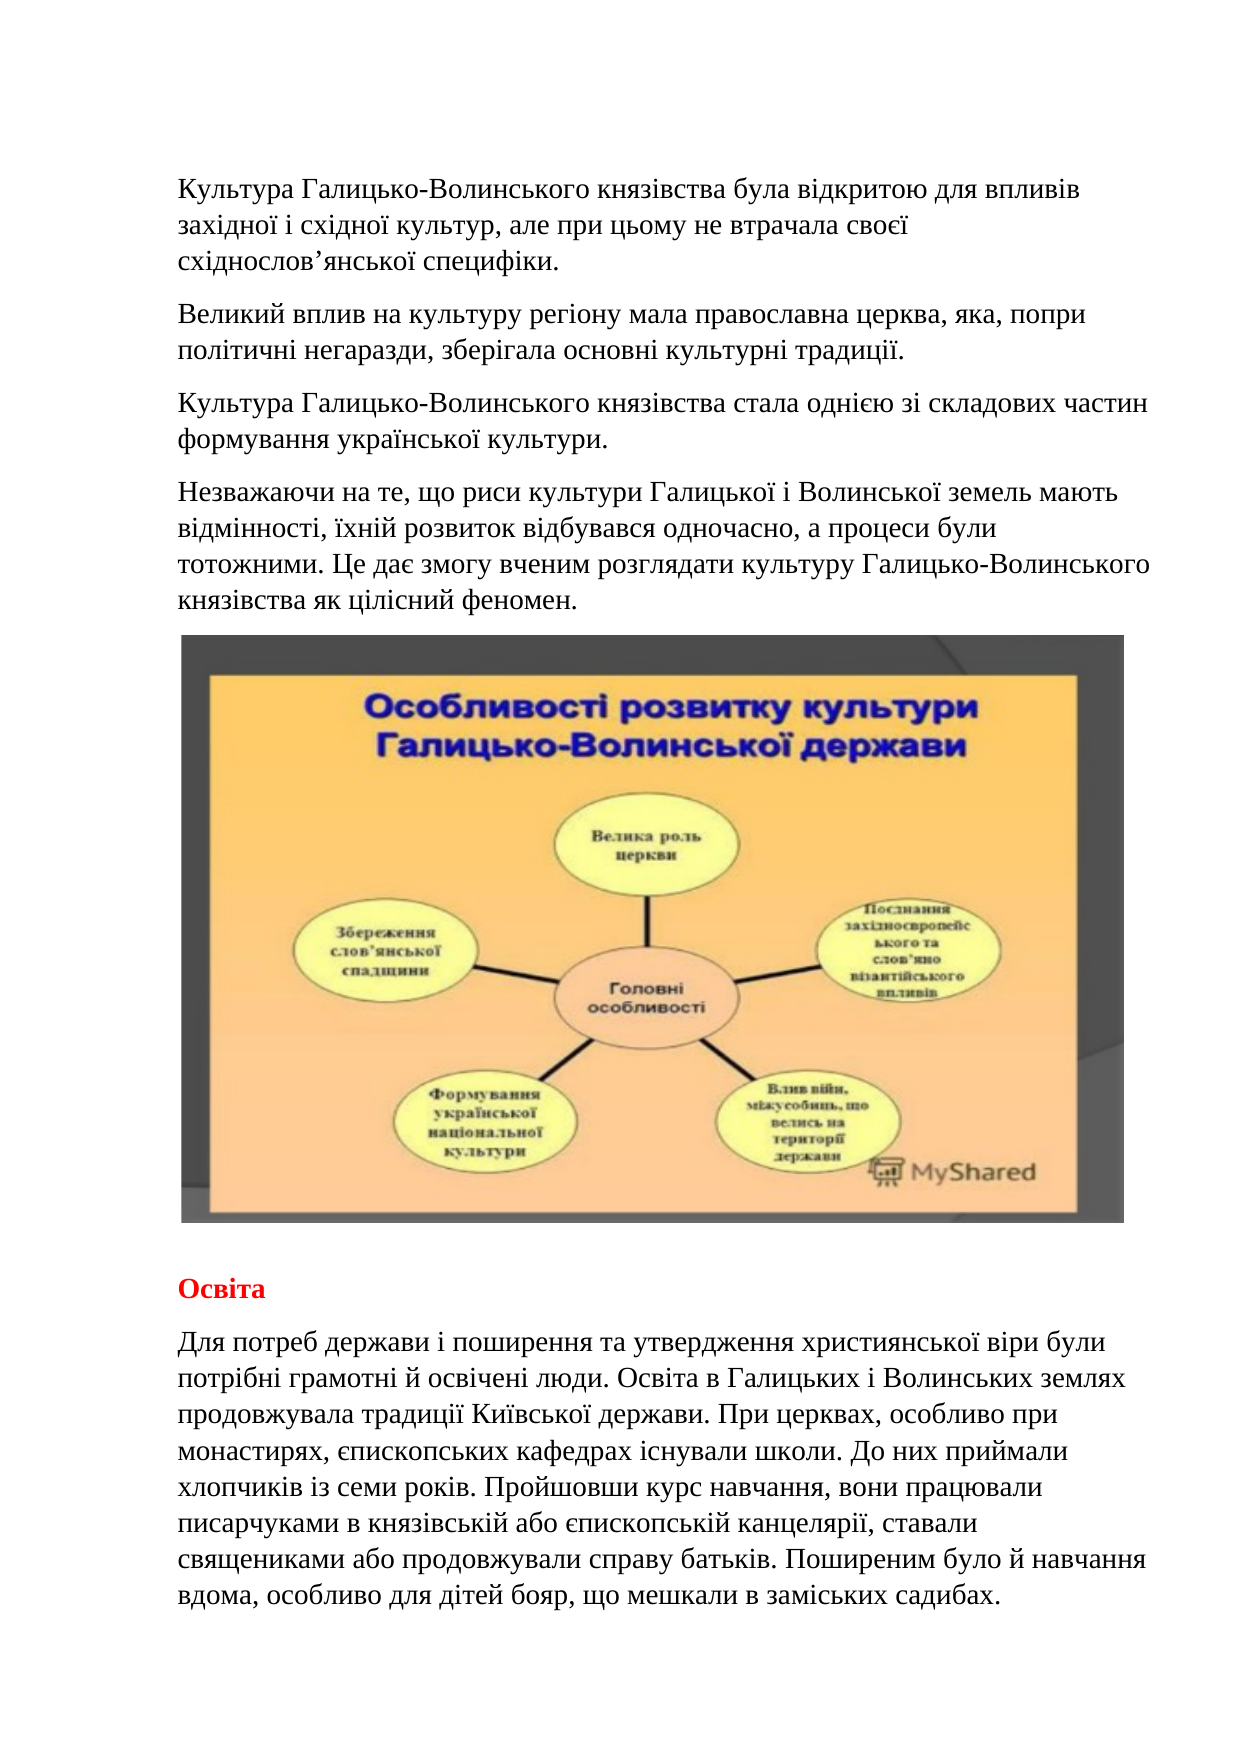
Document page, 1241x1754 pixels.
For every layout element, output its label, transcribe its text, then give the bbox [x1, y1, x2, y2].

text Для потреб держави і поширення та утвердження християнської віри були потрібні грамотні й освічені люди. Освіта в Галицьких і Волинських землях продовжувала традиції Київської держави. При церквах, особливо при монастирях, єпископських кафедрах існували школи. До них приймали хлопчиків із семи років. Пройшовши курс навчання, вони працювали писарчуками в князівській або єпископській канцелярії, ставали священиками або продовжували справу батьків. Поширеним було й навчання вдома, особливо для дітей бояр, що мешкали в заміських садибах. [177, 1324, 1152, 1611]
text Великий вплив на культуру регіону мала православна церква, яка, попри політичні негаразди, зберігала основні культурні традиції. [177, 296, 1152, 366]
text Незважаючи на те, що риси культури Галицької і Волинської земель мають відмінності, їхній розвиток відбувався одночасно, а процеси були тотожними. Це дає змогу вченим розглядати культуру Галицько-Волинського князівства як цілісний феномен. [177, 474, 1152, 616]
text Культура Галицько-Волинського князівства була відкритою для впливів західної і східної культур, але при цьому не втрачала своєї східнослов’янської специфіки. [177, 171, 1152, 277]
text Культура Галицько-Волинського князівства стала однією зі складових частин формування української культури. [177, 385, 1152, 455]
picture [177, 635, 1124, 1219]
